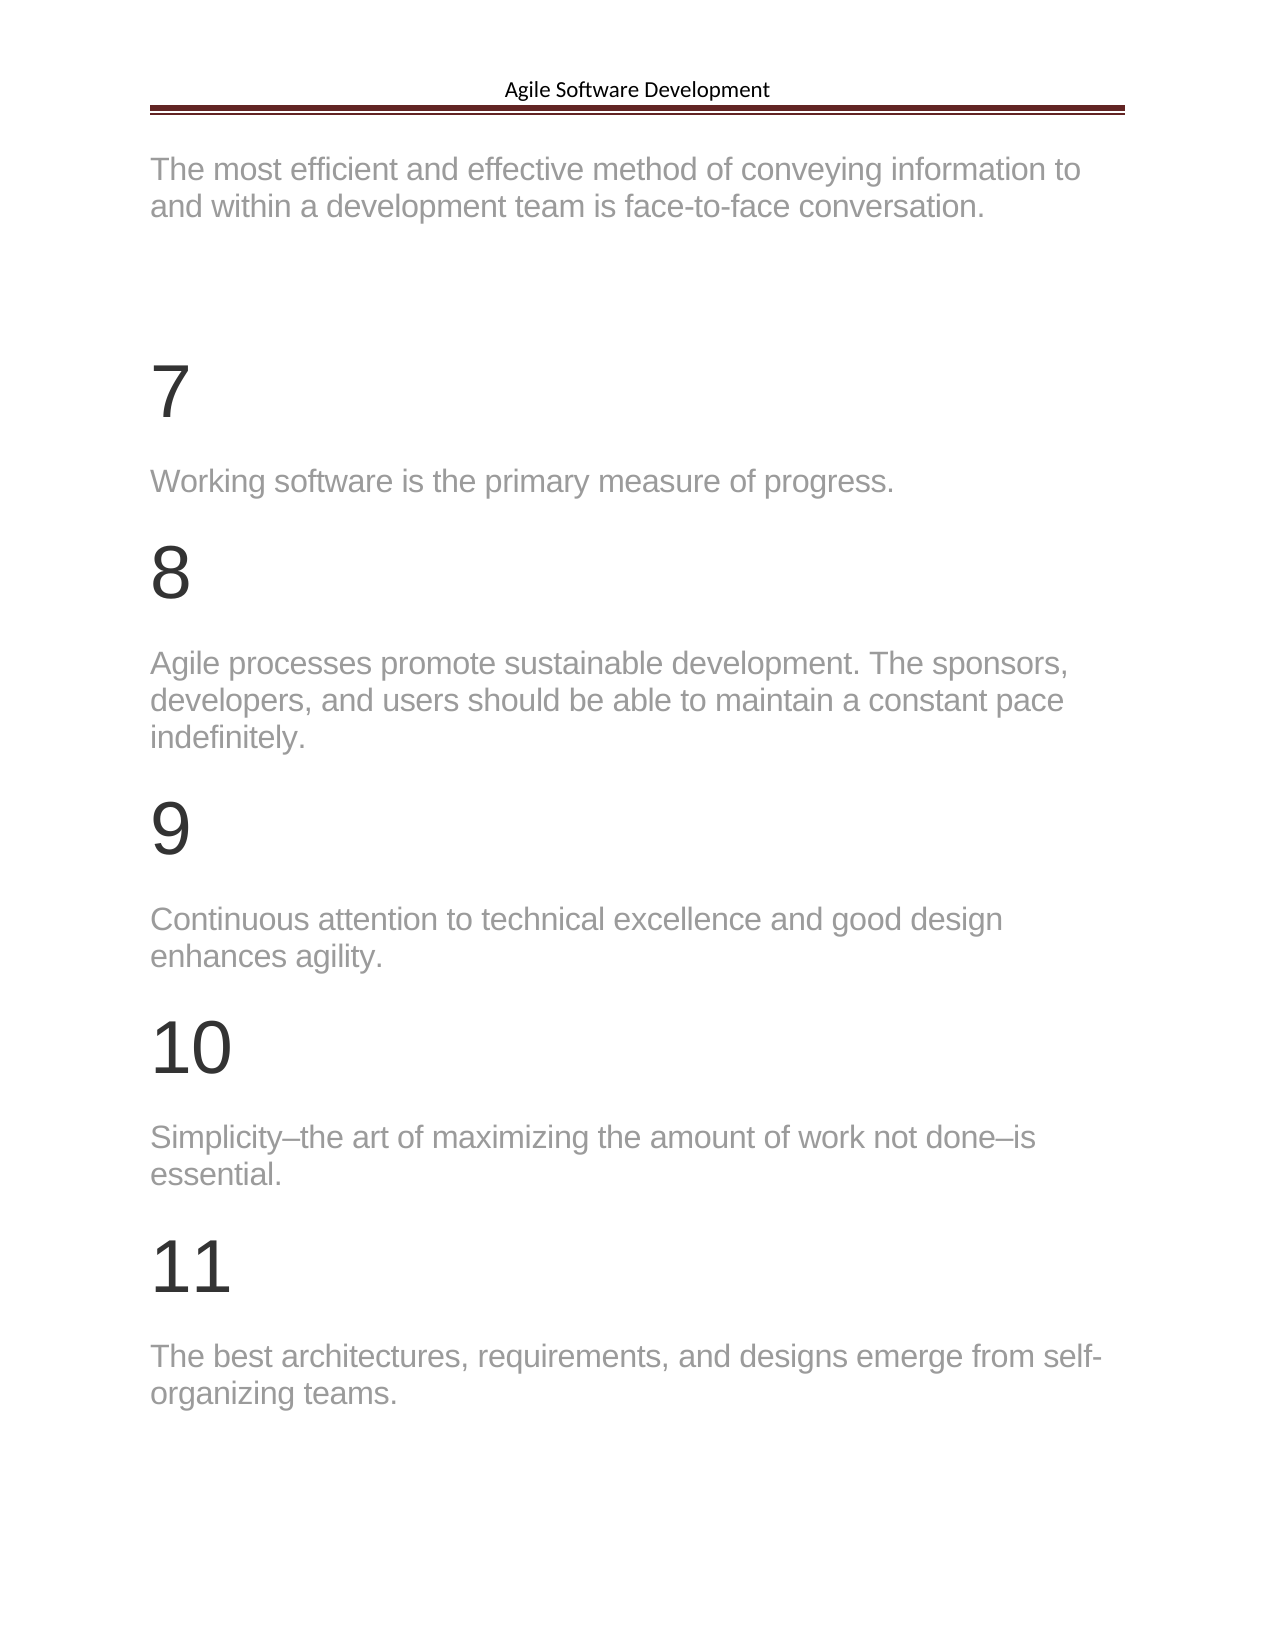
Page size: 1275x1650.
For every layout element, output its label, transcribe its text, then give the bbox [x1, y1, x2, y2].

text Working software is the primary measure of progress. [150, 462, 1125, 499]
text Continuous attention to technical excellence and good design enhances agility. [150, 900, 1125, 974]
text 8 [150, 528, 1125, 615]
text 7 [150, 347, 1125, 433]
text Agile processes promote sustainable development. The sponsors, developers, and users should be able to maintain a constant pace indefinitely. [150, 644, 1125, 755]
text The best architectures, requirements, and designs emerge from self-organizing teams. [150, 1337, 1125, 1411]
text 10 [150, 1003, 1125, 1089]
text The most efficient and effective method of conveying information to and within a development team is face-to-face conversation. [150, 150, 1125, 224]
text Simplicity–the art of maximizing the amount of work not done–is essential. [150, 1118, 1125, 1193]
text 11 [150, 1222, 1125, 1308]
text 9 [150, 784, 1125, 871]
